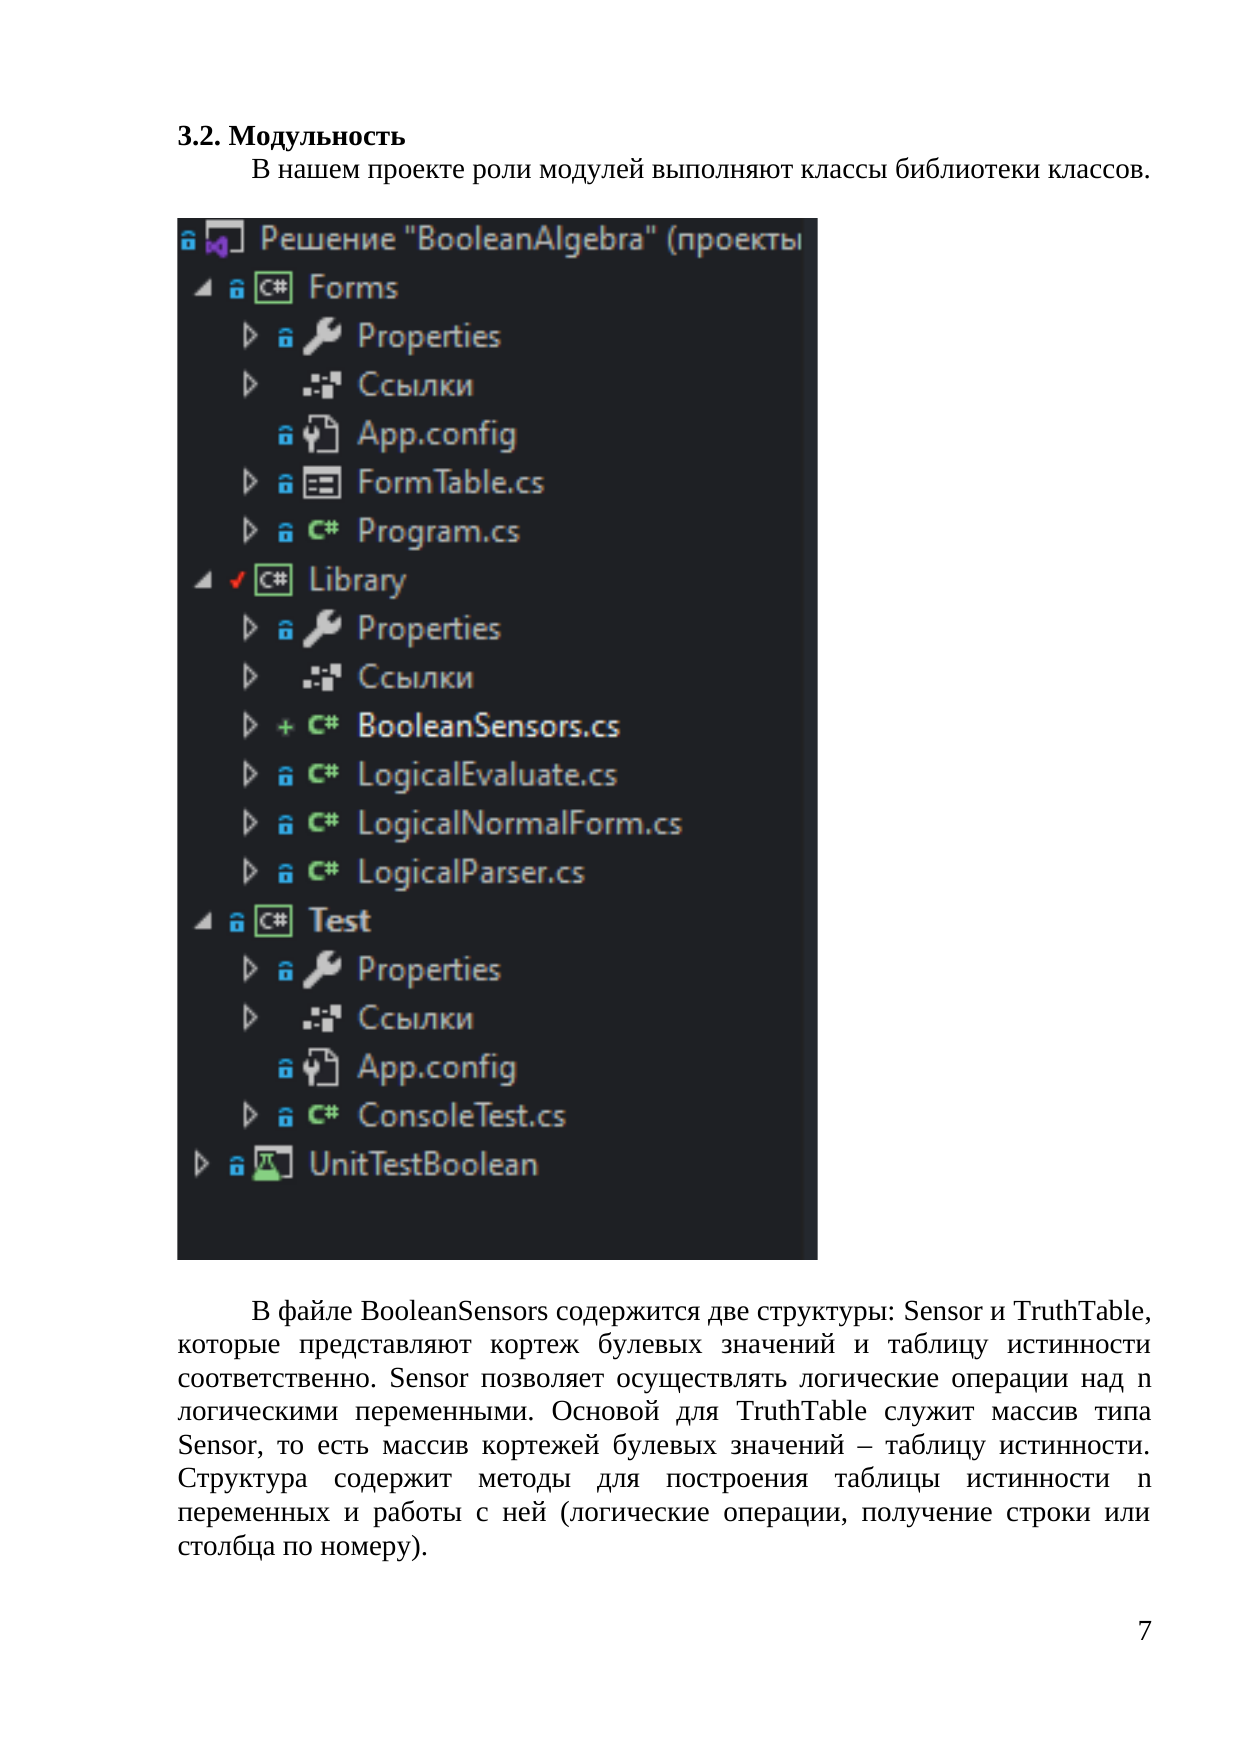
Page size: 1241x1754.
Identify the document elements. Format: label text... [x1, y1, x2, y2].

text 3.2. Модульность [177, 118, 1152, 152]
text В файле BooleanSensors содержится две структуры: Sensor и TruthTable, которые представляют кортеж булевых значений и таблицу истинности соответственно. Sensor позволяет осуществлять логические операции над n логическими переменными. Основой для TruthTable служит массив типа Sensor, то есть массив кортежей булевых значений – таблицу истинности. Структура содержит методы для построения таблицы истинности n переменных и работы с ней (логические операции, получение строки или столбца по номеру). [177, 1293, 1152, 1561]
picture [177, 218, 818, 1260]
text В нашем проекте роли модулей выполняют классы библиотеки классов. [177, 152, 1152, 185]
